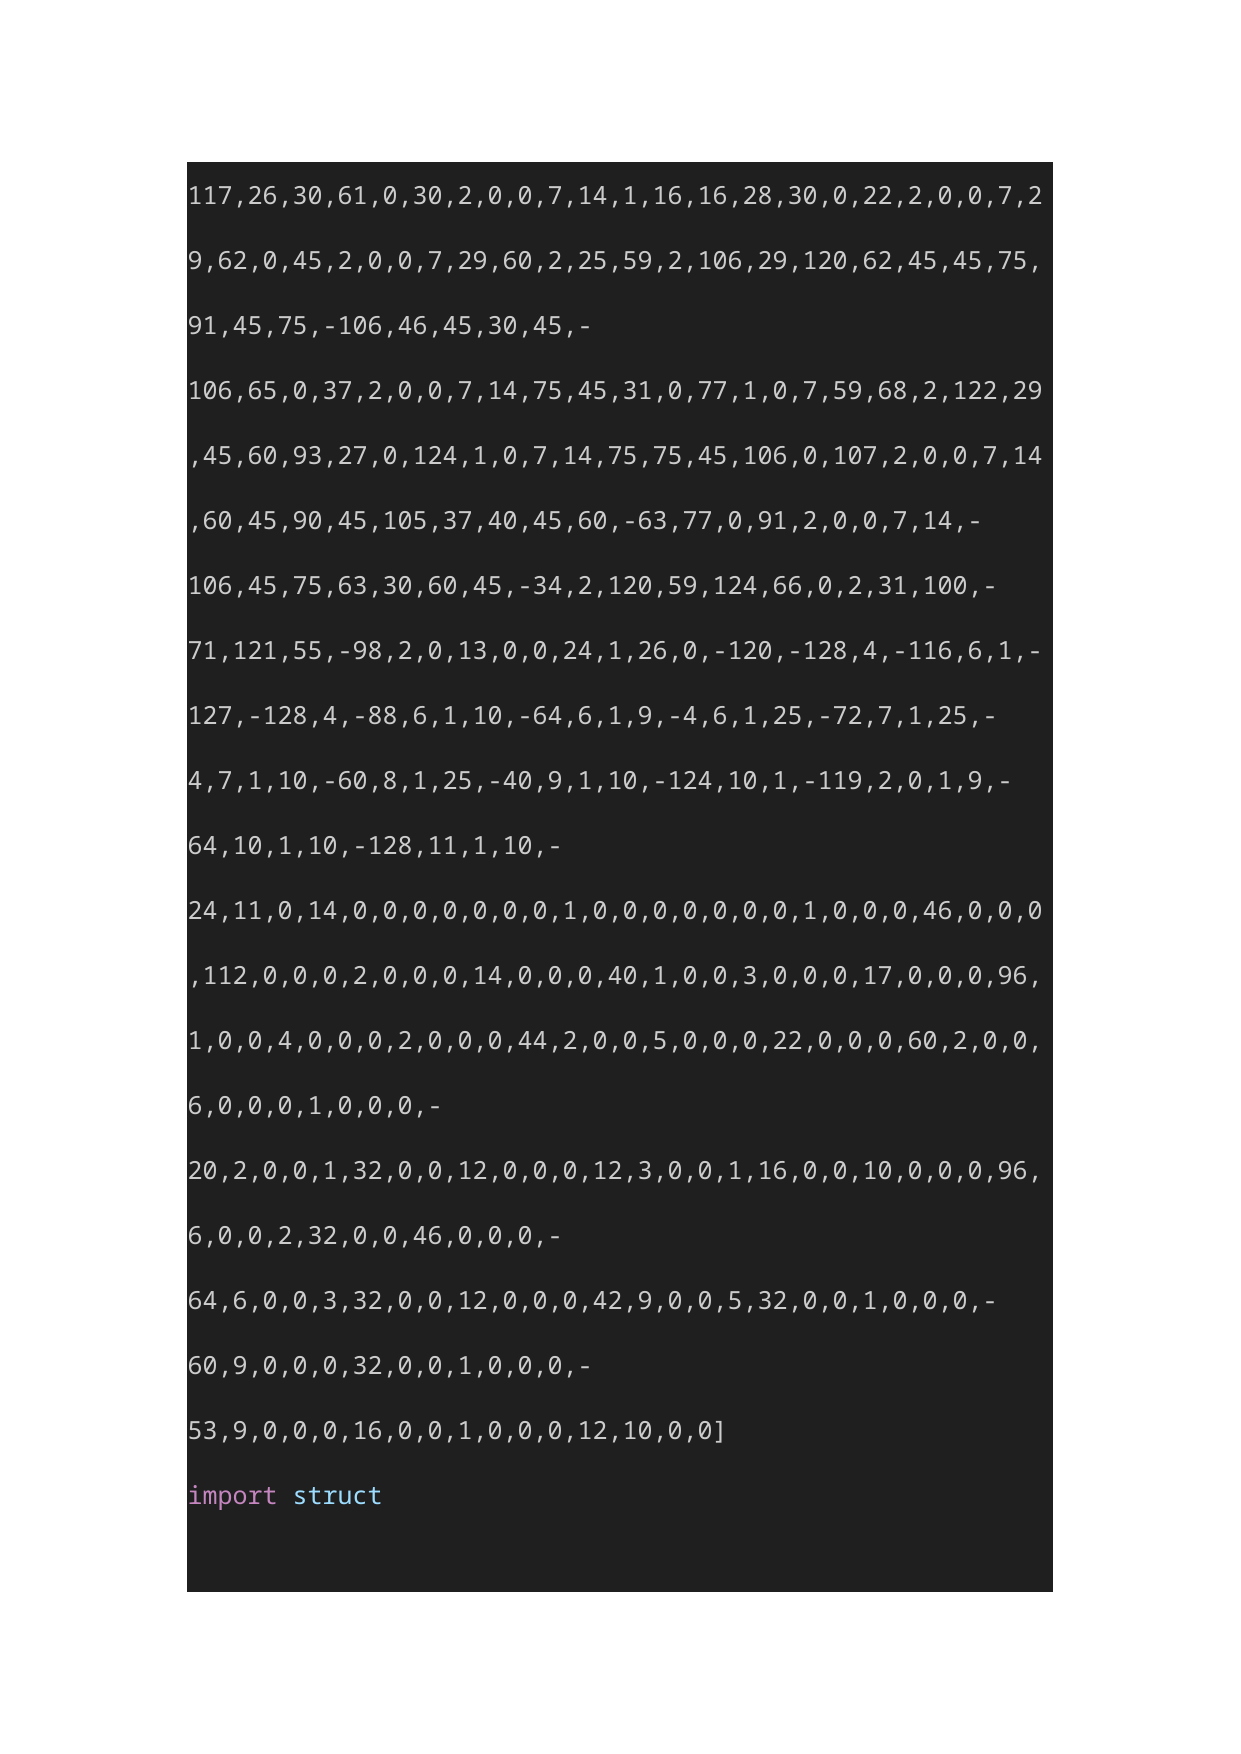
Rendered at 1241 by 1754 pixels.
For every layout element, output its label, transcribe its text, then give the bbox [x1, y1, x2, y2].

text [187, 162, 1053, 1462]
text import struct [187, 1462, 1053, 1527]
